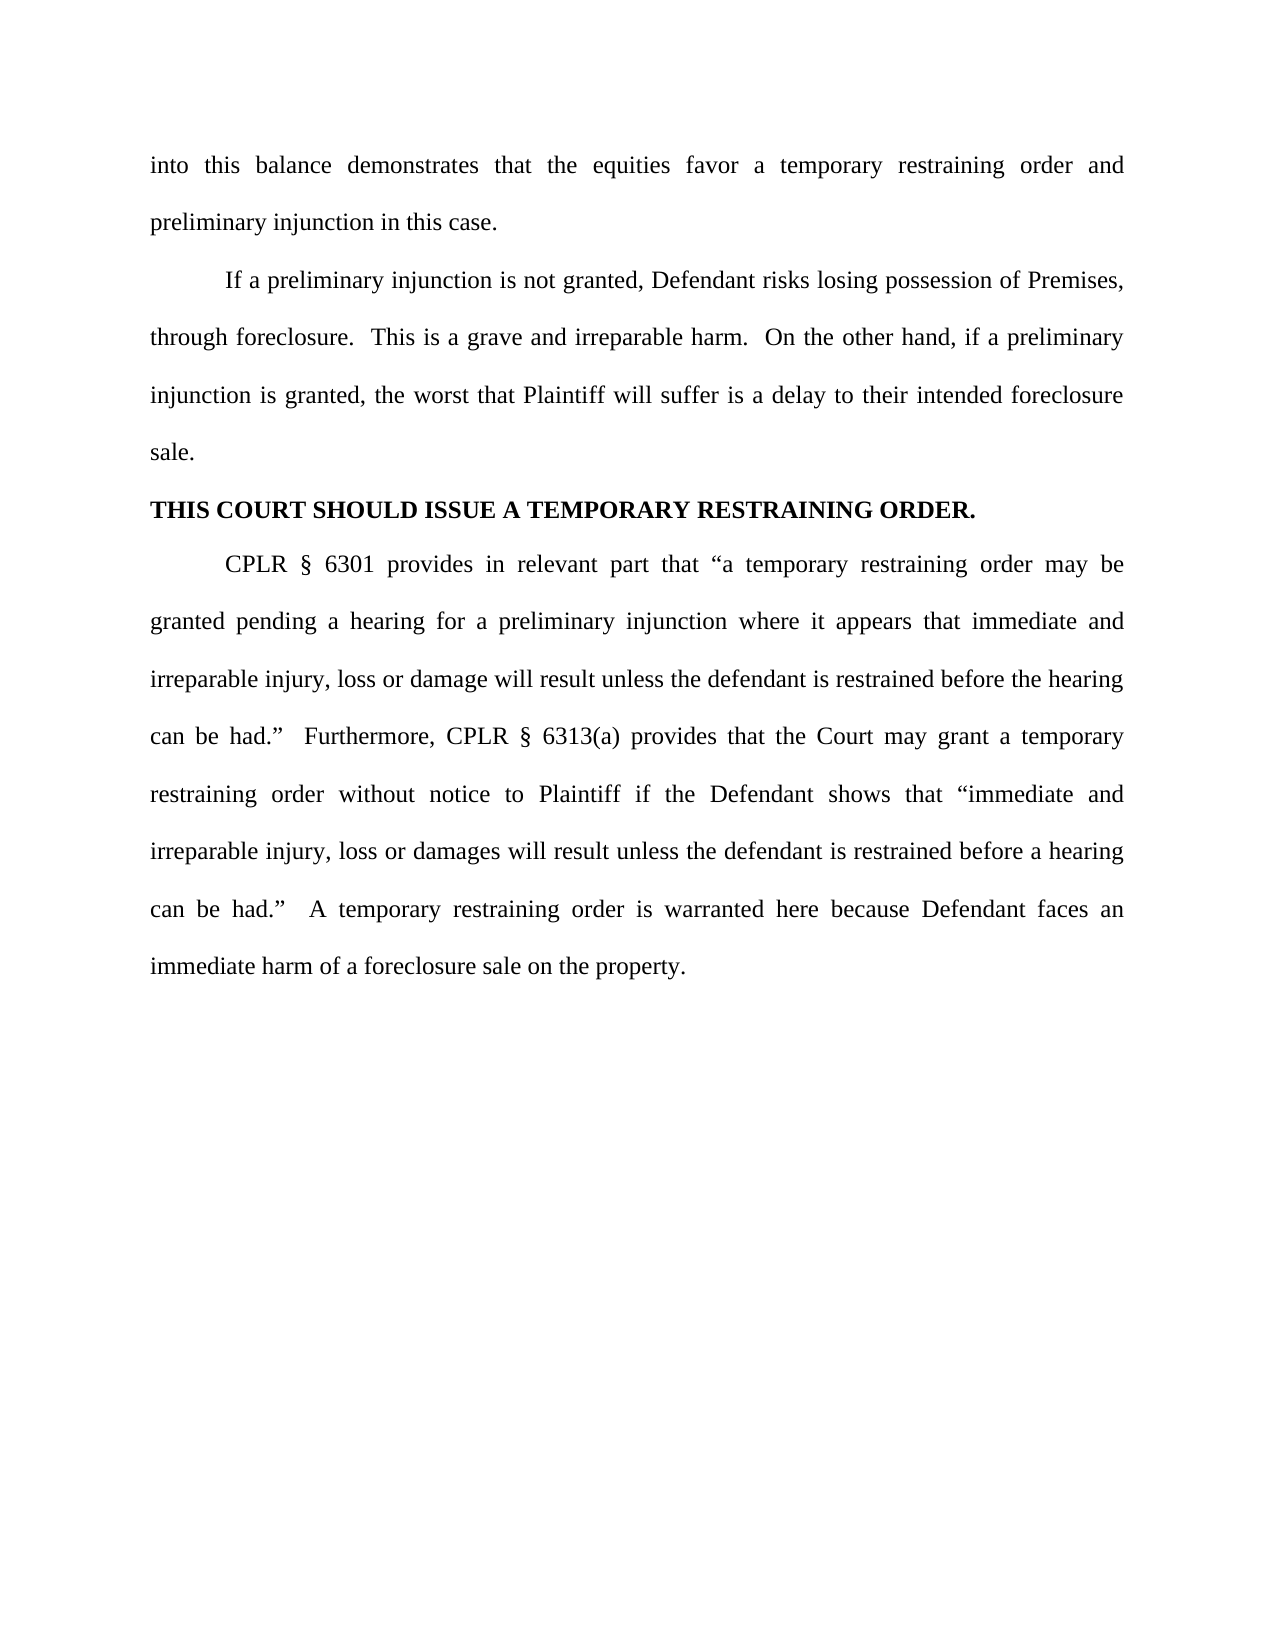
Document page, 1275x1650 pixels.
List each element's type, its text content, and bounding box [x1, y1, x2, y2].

text CPLR § 6301 provides in relevant part that “a temporary restraining order may be granted pending a hearing for a preliminary injunction where it appears that immediate and irreparable injury, loss or damage will result unless the defendant is restrained before the hearing can be had.” Furthermore, CPLR § 6313(a) provides that the Court may grant a temporary restraining order without notice to Plaintiff if the Defendant shows that “immediate and irreparable injury, loss or damages will result unless the defendant is restrained before a hearing can be had.” A temporary restraining order is warranted here because Defendant faces an immediate harm of a foreclosure sale on the property. [150, 549, 1125, 980]
subtitle This Court Should Issue a Temporary Restraining Order. [150, 495, 1125, 524]
text If a preliminary injunction is not granted, Defendant risks losing possession of Premises, through foreclosure. This is a grave and irreparable harm. On the other hand, if a preliminary injunction is granted, the worst that Plaintiff will suffer is a delay to their intended foreclosure sale. [150, 265, 1125, 466]
